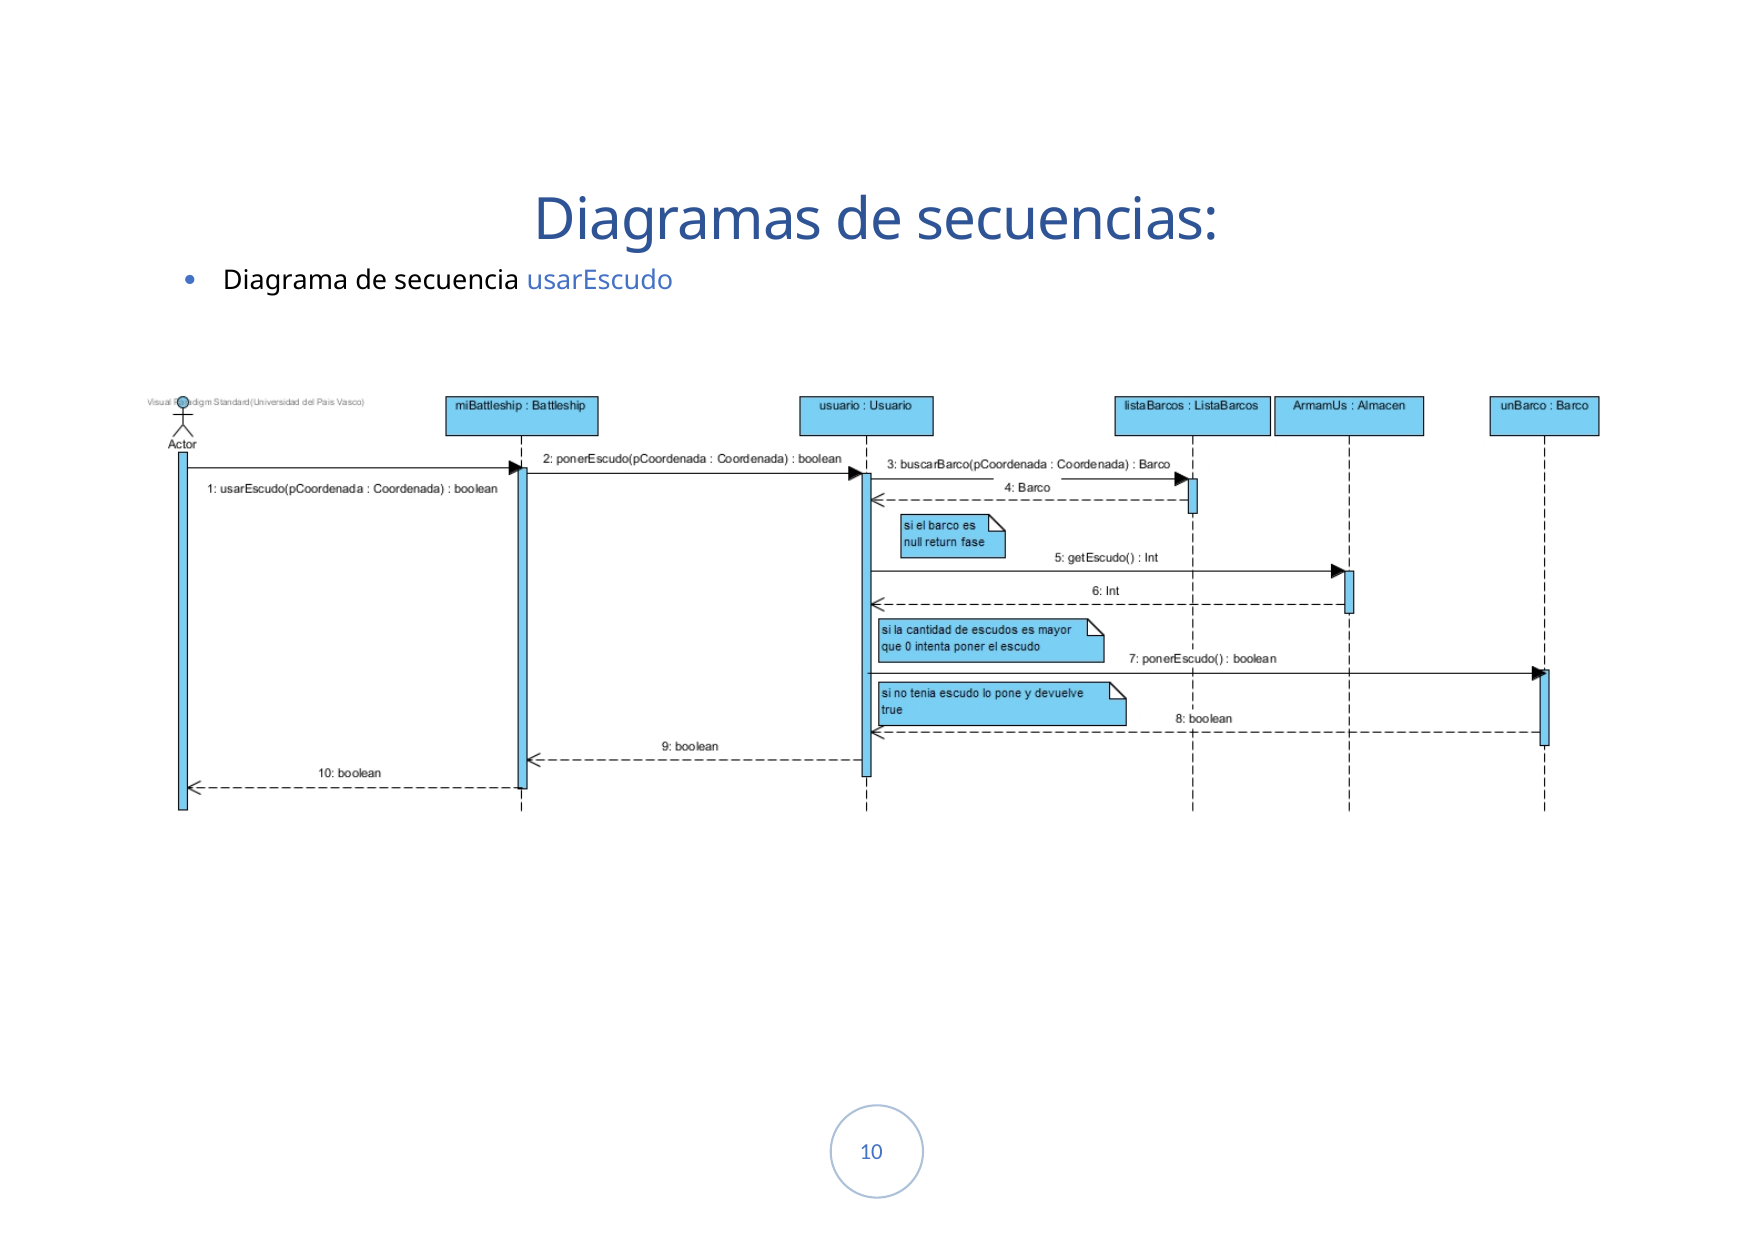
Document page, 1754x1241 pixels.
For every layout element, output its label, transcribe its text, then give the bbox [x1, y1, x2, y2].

picture [147, 394, 1604, 815]
title Diagramas de secuencias: [148, 177, 1606, 257]
subtitle Diagrama de secuencia usarEscudo [185, 261, 1606, 298]
